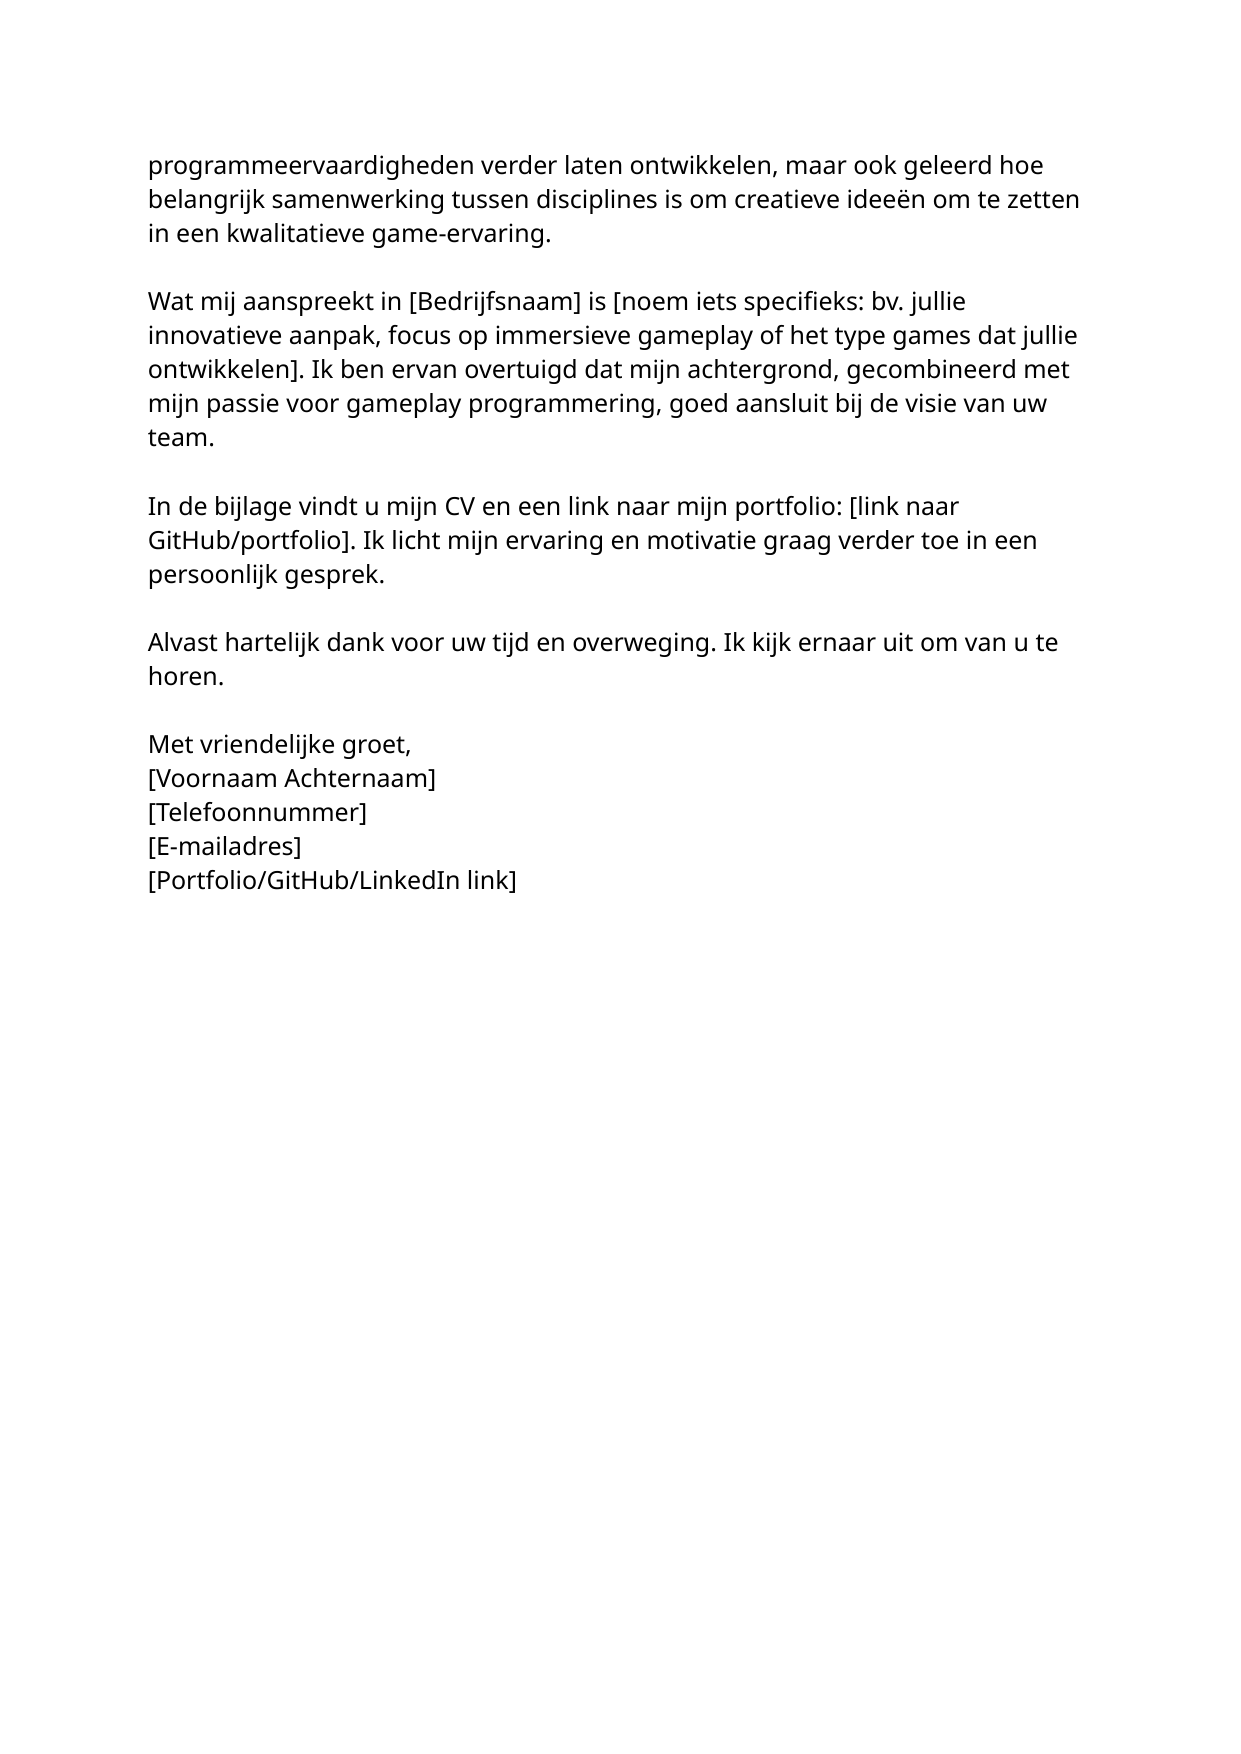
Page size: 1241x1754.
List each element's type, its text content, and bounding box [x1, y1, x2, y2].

text Alvast hartelijk dank voor uw tijd en overweging. Ik kijk ernaar uit om van u te horen. [148, 624, 1093, 693]
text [148, 148, 1093, 250]
text [Voornaam Achternaam] [148, 761, 1093, 795]
text [E-mailadres] [148, 829, 1093, 863]
text Wat mij aanspreekt in [Bedrijfsnaam] is [noem iets specifieks: bv. jullie innovatieve aanpak, focus op immersieve gameplay of het type games dat jullie ontwikkelen]. Ik ben ervan overtuigd dat mijn achtergrond, gecombineerd met mijn passie voor gameplay programmering, goed aansluit bij de visie van uw team. [148, 284, 1093, 454]
text Met vriendelijke groet, [148, 727, 1093, 761]
text [Portfolio/GitHub/LinkedIn link] [148, 863, 1093, 897]
text In de bijlage vindt u mijn CV en een link naar mijn portfolio: [link naar GitHub/portfolio]. Ik licht mijn ervaring en motivatie graag verder toe in een persoonlijk gesprek. [148, 488, 1093, 590]
text [Telefoonnummer] [148, 795, 1093, 829]
